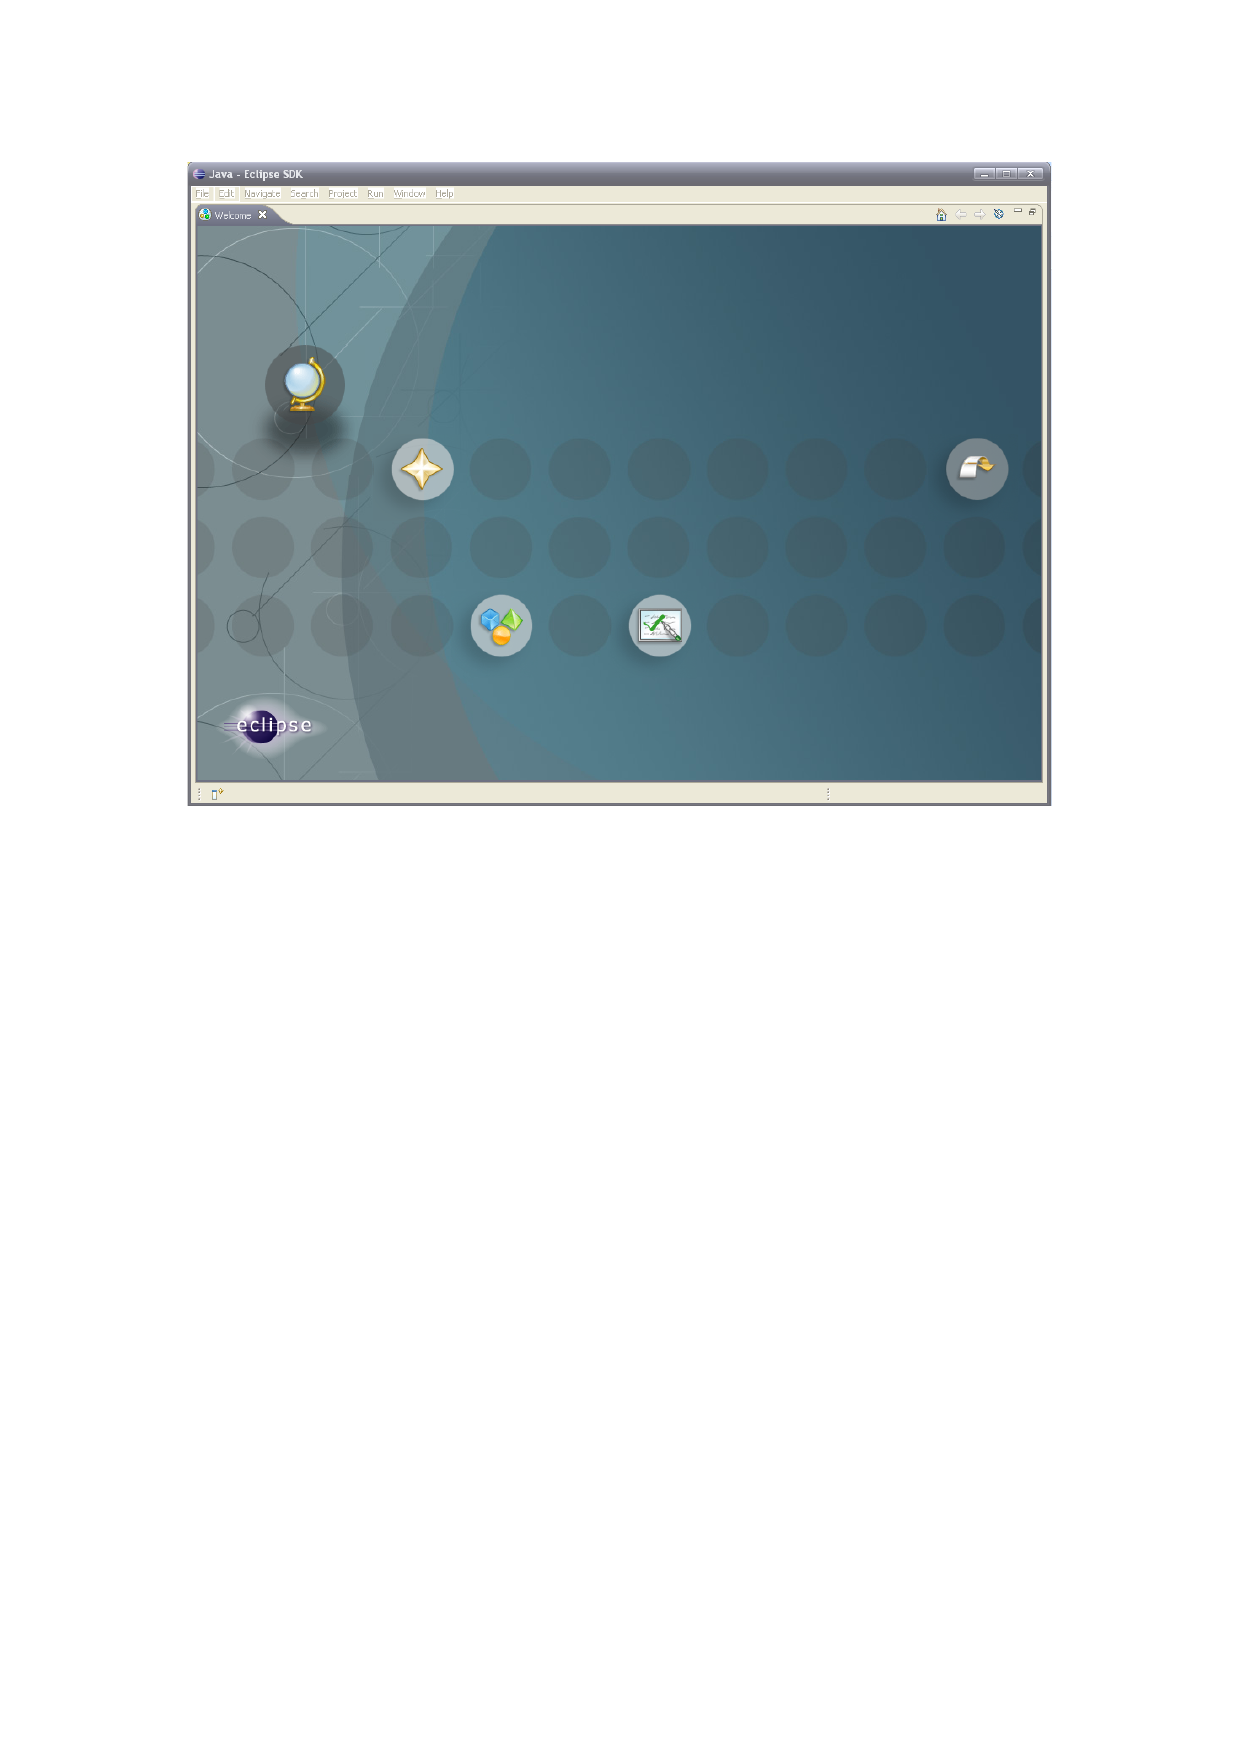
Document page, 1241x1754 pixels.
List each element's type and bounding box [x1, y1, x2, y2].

picture [187, 162, 1052, 806]
